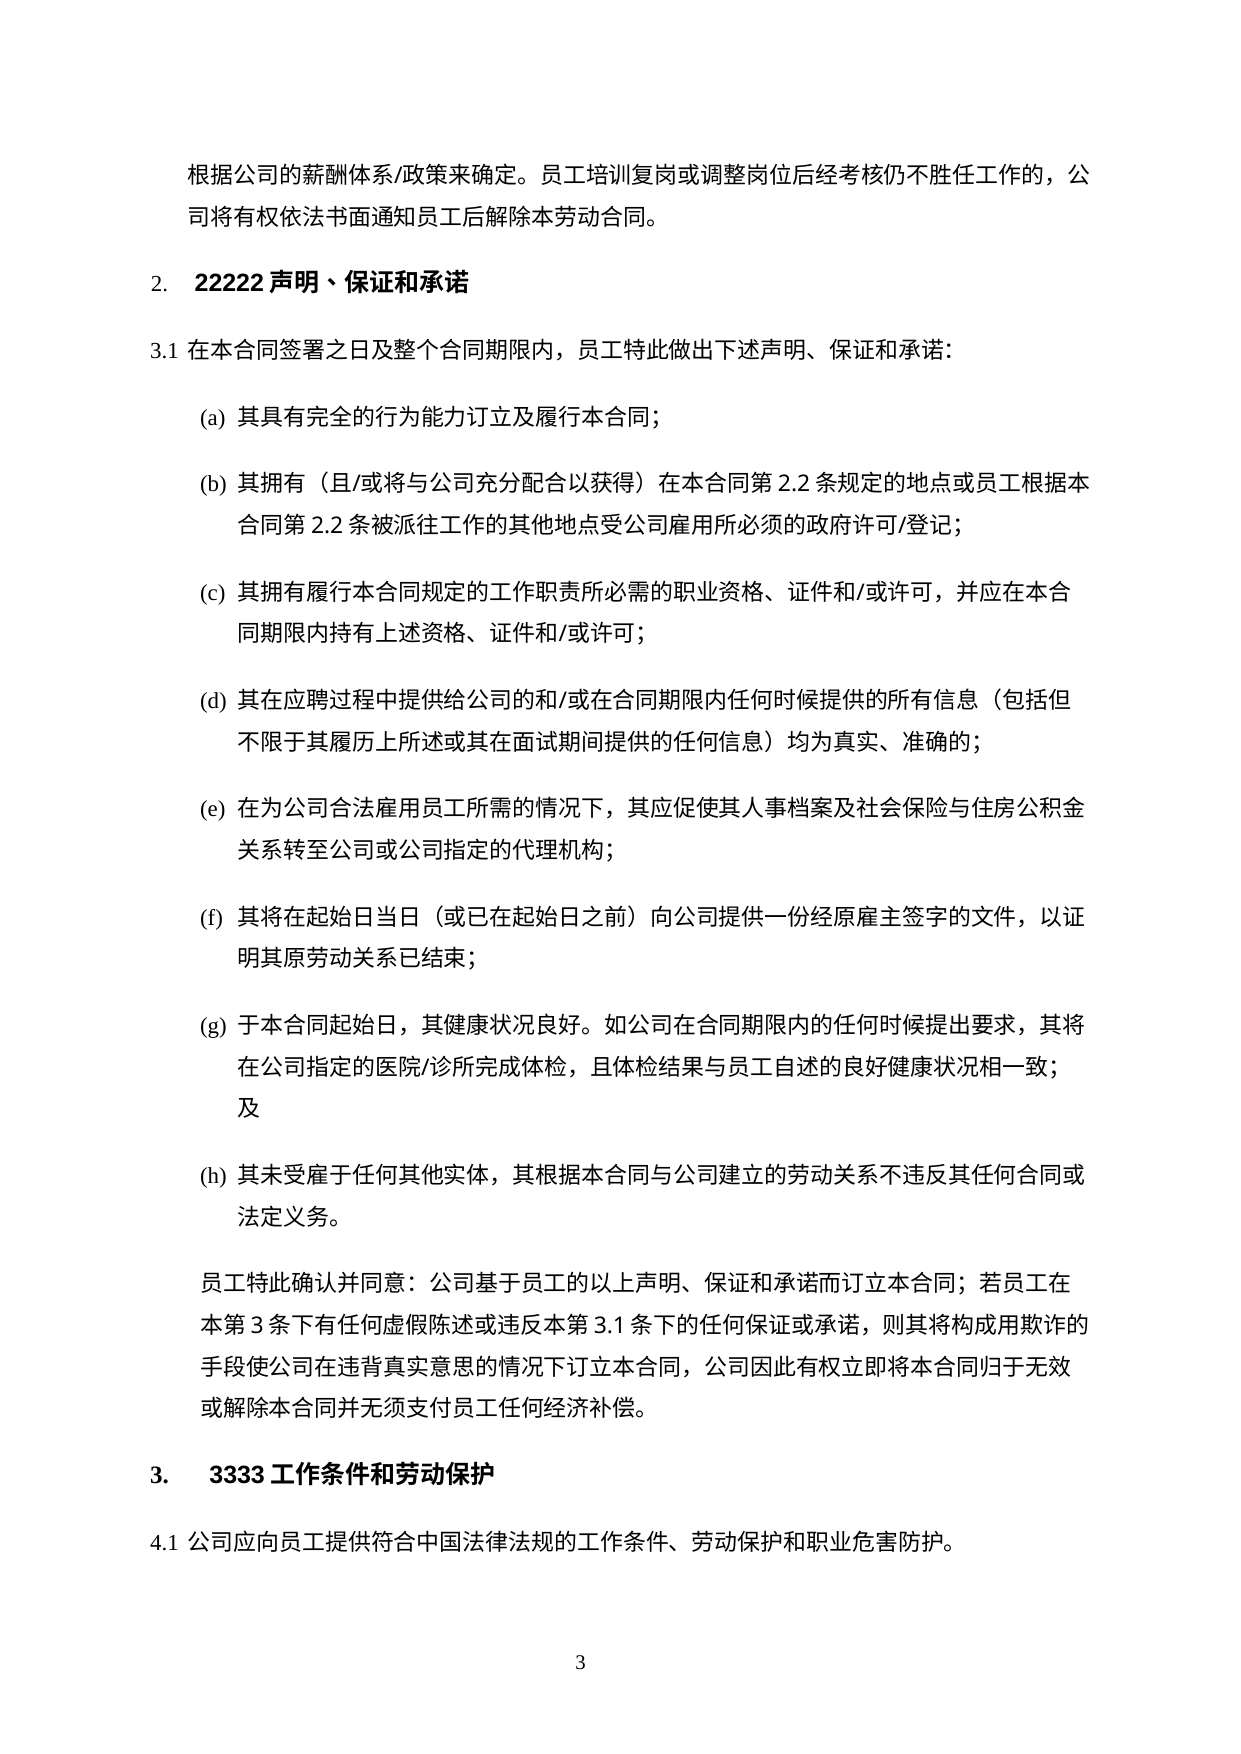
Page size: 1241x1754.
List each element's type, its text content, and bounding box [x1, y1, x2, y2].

text 员工特此确认并同意：公司基于员工的以上声明、保证和承诺而订立本合同；若员工在本第3条下有任何虚假陈述或违反本第3.1条下的任何保证或承诺，则其将构成用欺诈的手段使公司在违背真实意思的情况下订立本合同，公司因此有权立即将本合同归于无效或解除本合同并无须支付员工任何经济补偿。 [200, 1258, 1090, 1425]
list 其在应聘过程中提供给公司的和/或在合同期限内任何时候提供的所有信息（包括但不限于其履历上所述或其在面试期间提供的任何信息）均为真实、准确的； [200, 675, 1090, 758]
list 其未受雇于任何其他实体，其根据本合同与公司建立的劳动关系不违反其任何合同或法定义务。 [200, 1150, 1090, 1233]
list 其将在起始日当日（或已在起始日之前）向公司提供一份经原雇主签字的文件，以证明其原劳动关系已结束； [200, 892, 1090, 975]
list 其具有完全的行为能力订立及履行本合同； [200, 392, 1090, 433]
list 于本合同起始日，其健康状况良好。如公司在合同期限内的任何时候提出要求，其将在公司指定的医院/诊所完成体检，且体检结果与员工自述的良好健康状况相一致；及 [200, 1000, 1090, 1125]
list 公司应向员工提供符合中国法律法规的工作条件、劳动保护和职业危害防护。 [150, 1517, 1090, 1558]
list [150, 150, 1090, 233]
subtitle 22222声明、保证和承诺 [151, 258, 1090, 300]
list 其拥有履行本合同规定的工作职责所必需的职业资格、证件和/或许可，并应在本合同期限内持有上述资格、证件和/或许可； [200, 567, 1090, 650]
list 在为公司合法雇用员工所需的情况下，其应促使其人事档案及社会保险与住房公积金关系转至公司或公司指定的代理机构； [200, 783, 1090, 867]
subtitle 3333工作条件和劳动保护 [150, 1450, 1090, 1492]
list 在本合同签署之日及整个合同期限内，员工特此做出下述声明、保证和承诺： [150, 325, 1090, 367]
list 其拥有（且/或将与公司充分配合以获得）在本合同第2.2条规定的地点或员工根据本合同第2.2条被派往工作的其他地点受公司雇用所必须的政府许可/登记； [200, 458, 1090, 542]
